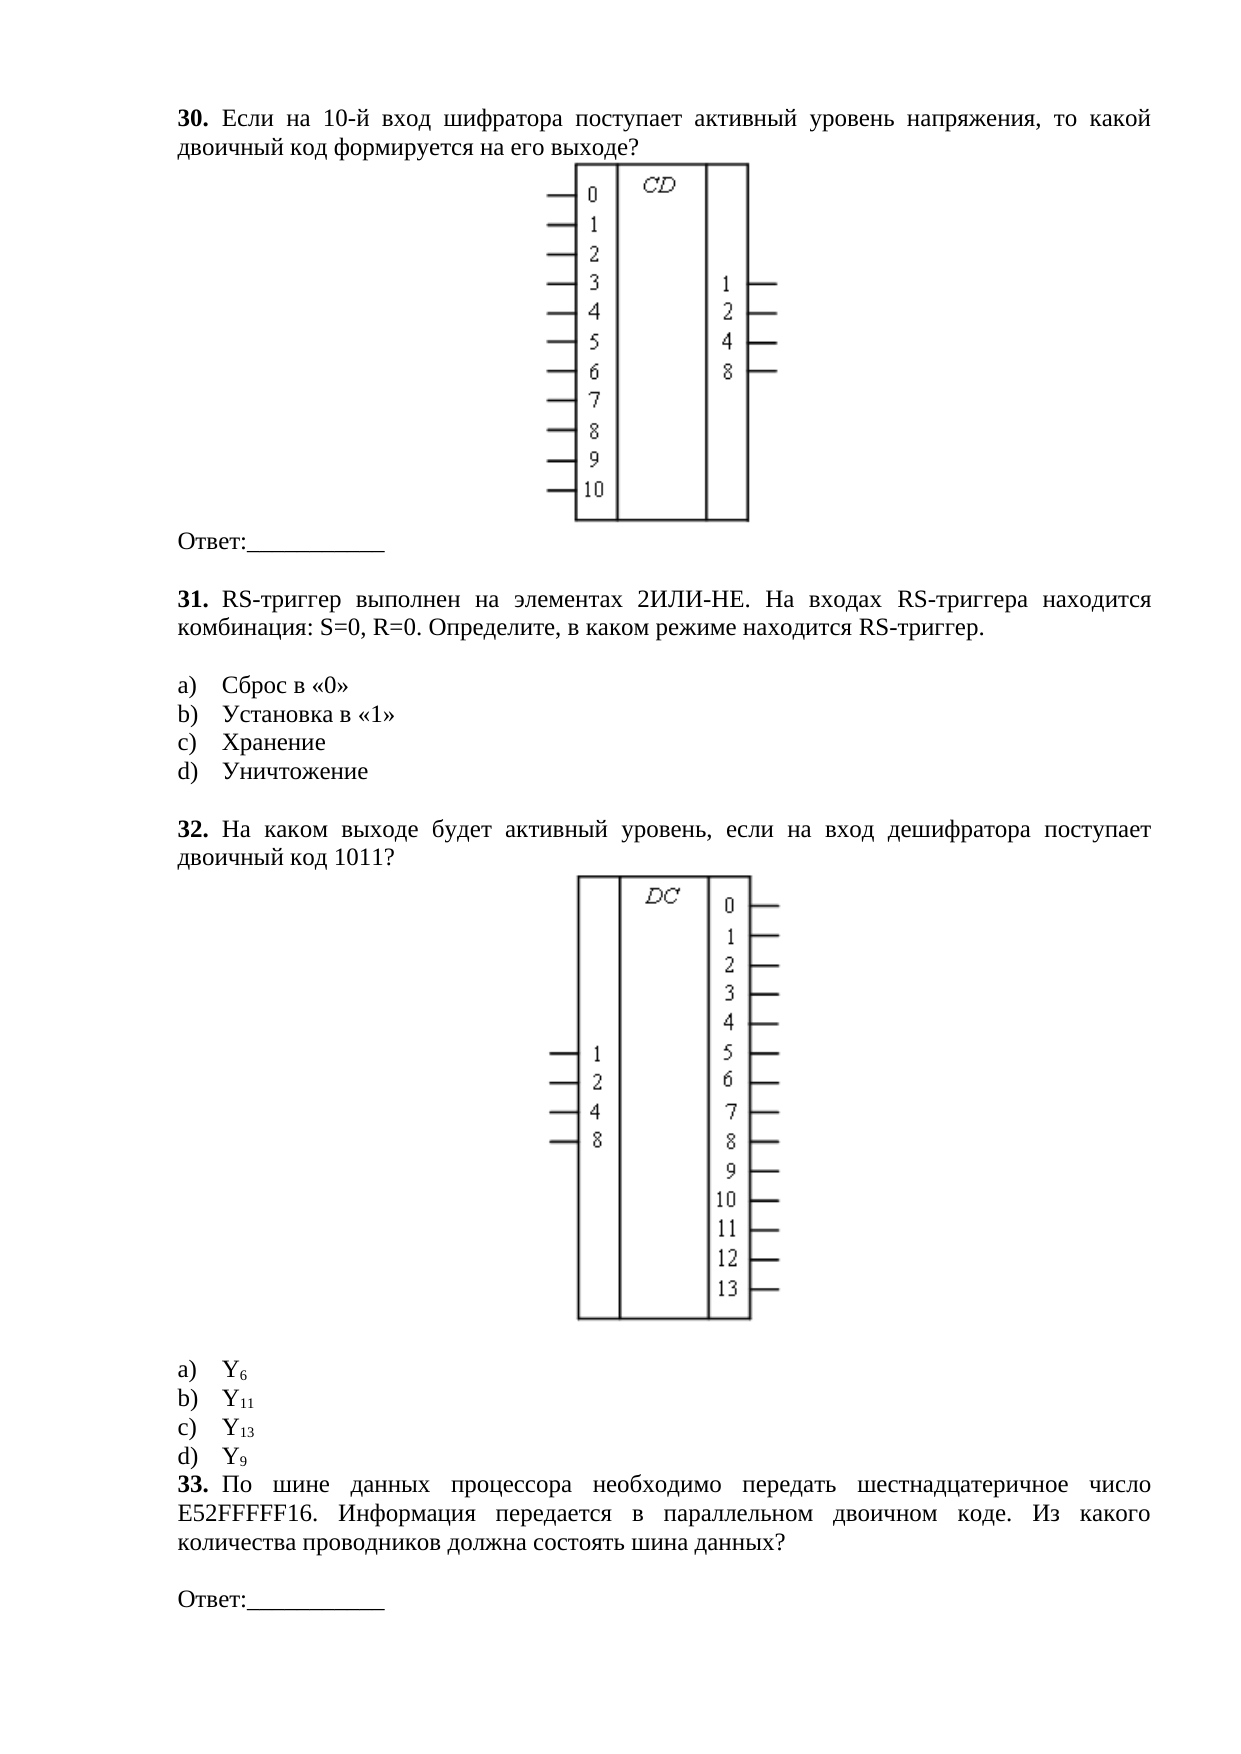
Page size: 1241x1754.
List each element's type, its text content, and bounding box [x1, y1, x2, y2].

text Ответ:___________ [177, 1584, 1152, 1613]
list Y11 [177, 1383, 1152, 1412]
list Y6 [177, 1354, 1152, 1383]
list Установка в «1» [177, 699, 1152, 727]
picture [545, 161, 784, 527]
list Хранение [177, 727, 1152, 756]
list На каком выходе будет активный уровень, если на вход дешифратора поступает двоичный код 1011? [177, 814, 1152, 871]
list По шине данных процессора необходимо передать шестнадцатеричное число E52FFFFF16. Информация передается в параллельном двоичном коде. Из какого количества проводников должна состоять шина данных? [177, 1469, 1152, 1556]
list Уничтожение [177, 756, 1152, 785]
list RS-триггер выполнен на элементах 2ИЛИ-НЕ. На входах RS-триггера находится комбинация: S=0, R=0. Определите, в каком режиме находится RS-триггер. [177, 584, 1152, 641]
picture [545, 871, 784, 1326]
list Y13 [177, 1412, 1152, 1441]
list Y9 [177, 1441, 1152, 1469]
list Сброс в «0» [177, 670, 1152, 699]
list Если на 10-й вход шифратора поступает активный уровень напряжения, то какой двоичный код формируется на его выходе? [177, 103, 1152, 161]
text Ответ:___________ [177, 526, 1152, 555]
